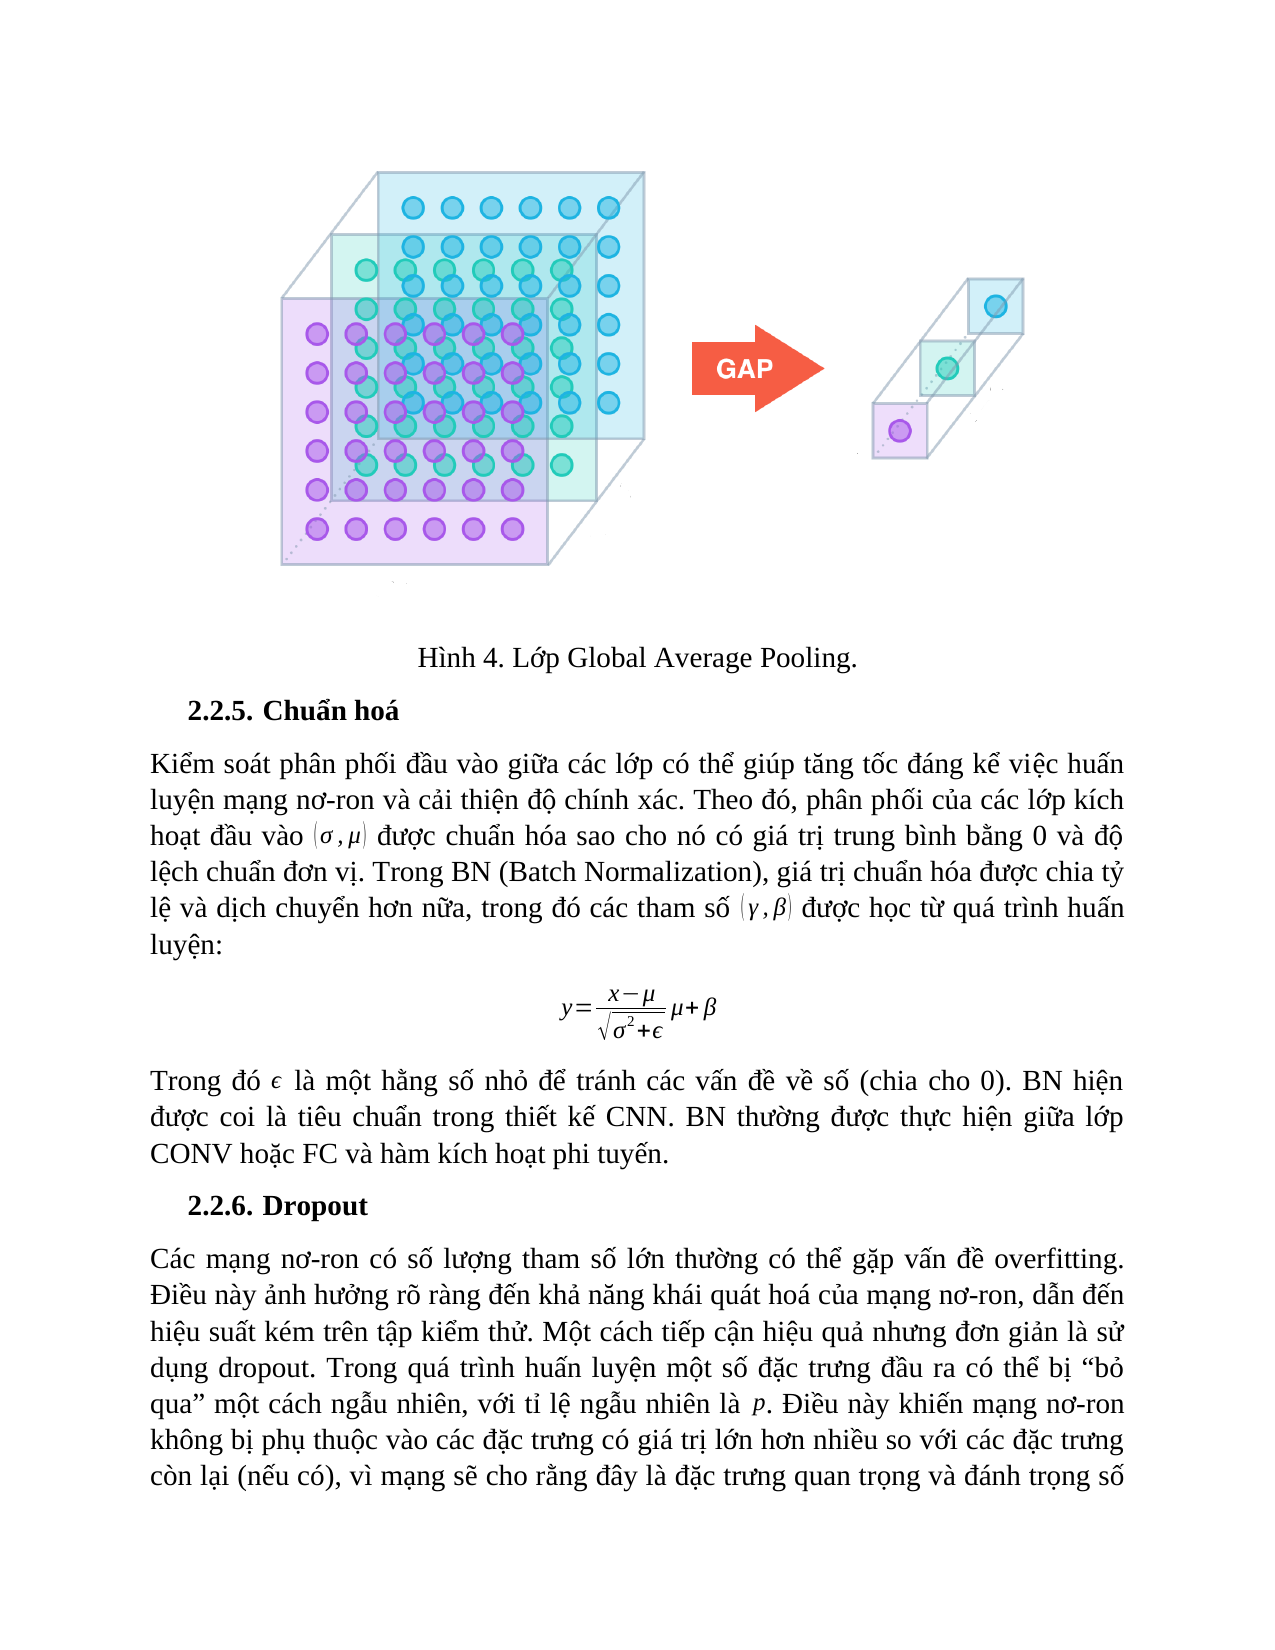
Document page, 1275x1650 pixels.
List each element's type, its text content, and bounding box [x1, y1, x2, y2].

picture [231, 150, 1044, 622]
text Trong đó là một hằng số nhỏ để tránh các vấn đề về số (chia cho 0). BN hiện được coi là tiêu chuẩn trong thiết kế CNN. BN thường được thực hiện giữa lớp CONV hoặc FC và hàm kích hoạt phi tuyến. [150, 1063, 1125, 1169]
text Kiểm soát phân phối đầu vào giữa các lớp có thể giúp tăng tốc đáng kể việc huấn luyện mạng nơ-ron và cải thiện độ chính xác. Theo đó, phân phối của các lớp kích hoạt đầu vào được chuẩn hóa sao cho nó có giá trị trung bình bằng 0 và độ lệch chuẩn đơn vị. Trong BN (Batch Normalization), giá trị chuẩn hóa được chia tỷ lệ và dịch chuyển hơn nữa, trong đó các tham số được học từ quá trình huấn luyện: [150, 746, 1125, 960]
list Dropout [187, 1188, 1125, 1222]
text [150, 1241, 1125, 1492]
text Hình 4. Lớp Global Average Pooling. [150, 640, 1125, 674]
list Chuẩn hoá [187, 693, 1125, 727]
